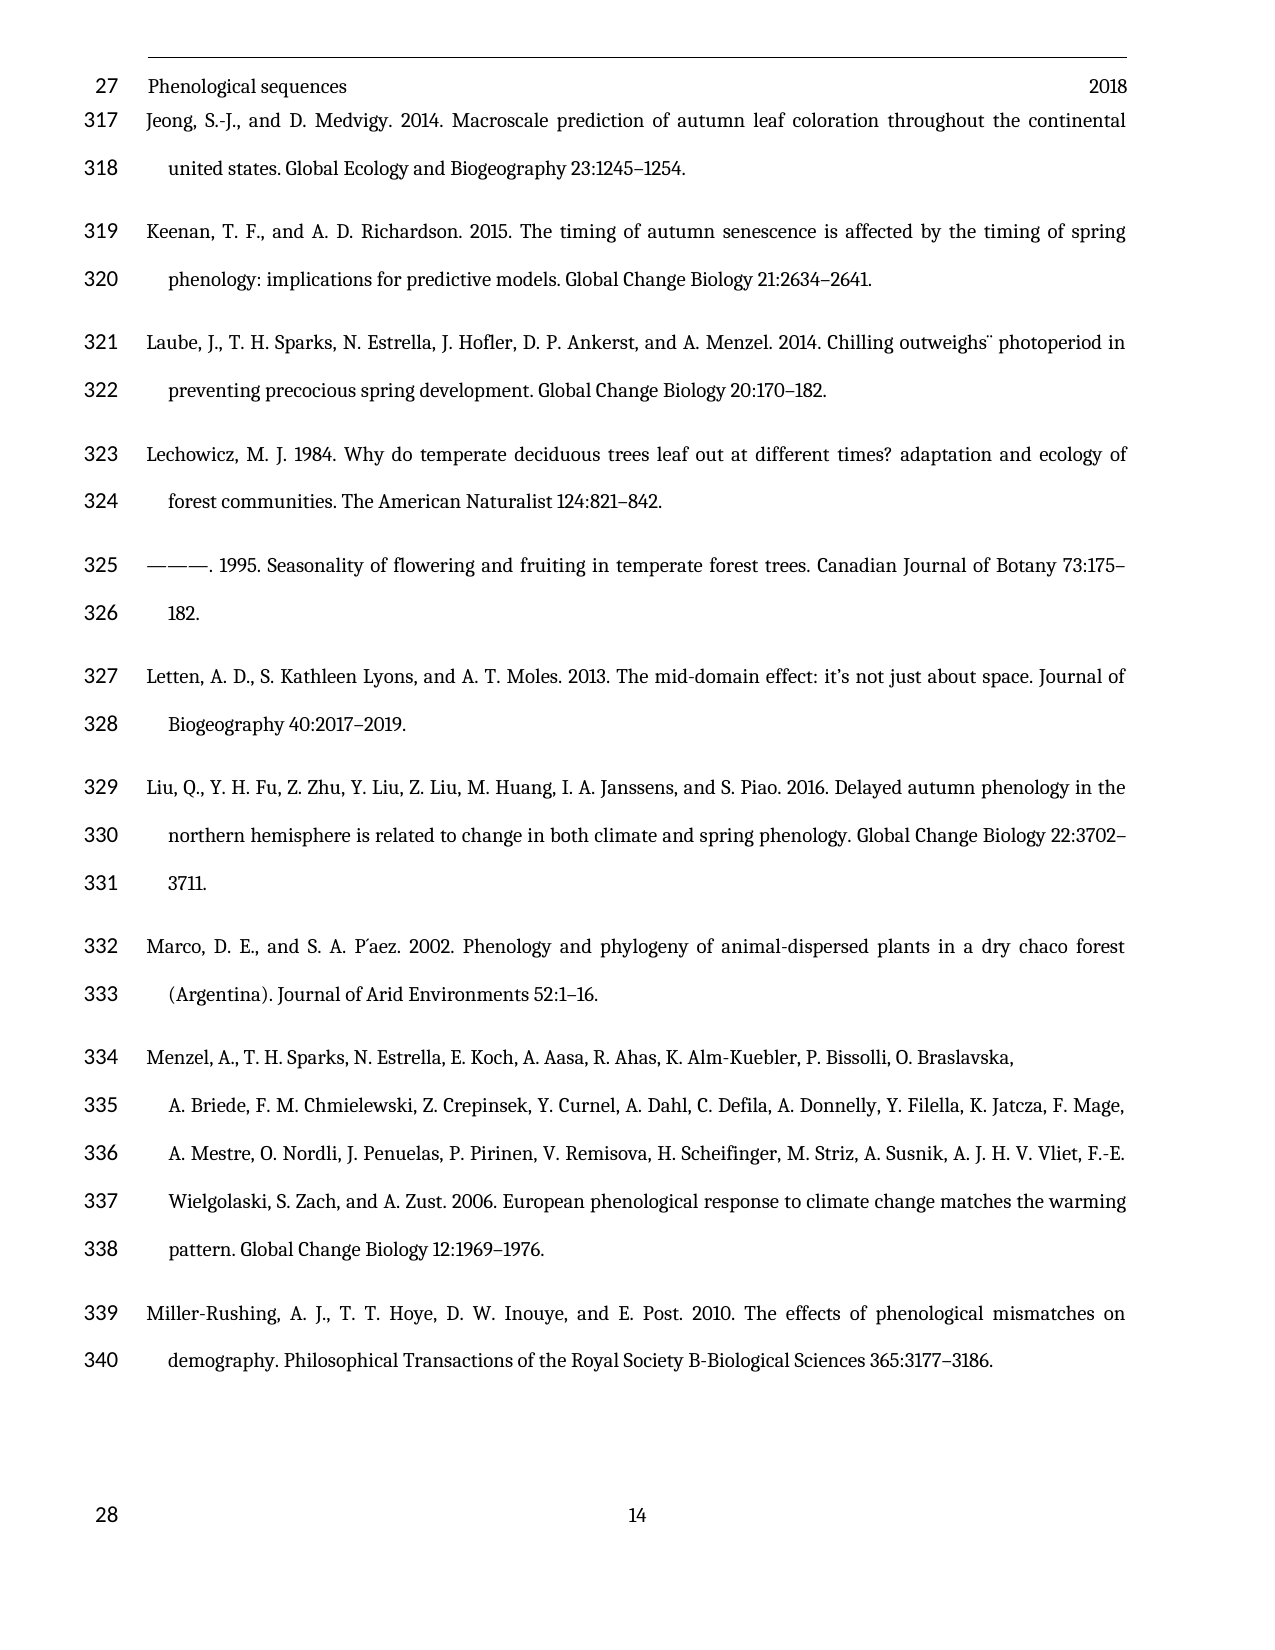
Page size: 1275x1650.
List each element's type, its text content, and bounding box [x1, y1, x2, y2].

text Laube, J., T. H. Sparks, N. Estrella, J. Hofler, D. P. Ankerst, and A. Menzel. 2014. Chilling outweighs¨ photoperiod in preventing precocious spring development. Global Change Biology 20:170–182. [146, 331, 1127, 403]
text Lechowicz, M. J. 1984. Why do temperate deciduous trees leaf out at different times? adaptation and ecology of forest communities. The American Naturalist 124:821–842. [146, 442, 1127, 514]
text Jeong, S.-J., and D. Medvigy. 2014. Macroscale prediction of autumn leaf coloration throughout the continental united states. Global Ecology and Biogeography 23:1245–1254. [146, 109, 1127, 181]
text A. Briede, F. M. Chmielewski, Z. Crepinsek, Y. Curnel, A. Dahl, C. Defila, A. Donnelly, Y. Filella, K. Jatcza, F. Mage, A. Mestre, O. Nordli, J. Penuelas, P. Pirinen, V. Remisova, H. Scheifinger, M. Striz, A. Susnik, A. J. H. V. Vliet, F.-E. Wielgolaski, S. Zach, and A. Zust. 2006. European phenological response to climate change matches the warming pattern. Global Change Biology 12:1969–1976. [168, 1094, 1127, 1262]
text Marco, D. E., and S. A. P´aez. 2002. Phenology and phylogeny of animal-dispersed plants in a dry chaco forest (Argentina). Journal of Arid Environments 52:1–16. [146, 935, 1127, 1007]
text ———. 1995. Seasonality of flowering and fruiting in temperate forest trees. Canadian Journal of Botany 73:175–182. [146, 553, 1127, 625]
text Liu, Q., Y. H. Fu, Z. Zhu, Y. Liu, Z. Liu, M. Huang, I. A. Janssens, and S. Piao. 2016. Delayed autumn phenology in the northern hemisphere is related to change in both climate and spring phenology. Global Change Biology 22:3702–3711. [146, 776, 1127, 895]
text Keenan, T. F., and A. D. Richardson. 2015. The timing of autumn senescence is affected by the timing of spring phenology: implications for predictive models. Global Change Biology 21:2634–2641. [146, 220, 1127, 292]
text Menzel, A., T. H. Sparks, N. Estrella, E. Koch, A. Aasa, R. Ahas, K. Alm-Kuebler, P. Bissolli, O. Braslavska, [146, 1046, 1127, 1070]
text Miller-Rushing, A. J., T. T. Hoye, D. W. Inouye, and E. Post. 2010. The effects of phenological mismatches on demography. Philosophical Transactions of the Royal Society B-Biological Sciences 365:3177–3186. [146, 1301, 1127, 1373]
text Letten, A. D., S. Kathleen Lyons, and A. T. Moles. 2013. The mid-domain effect: it’s not just about space. Journal of Biogeography 40:2017–2019. [146, 664, 1127, 736]
